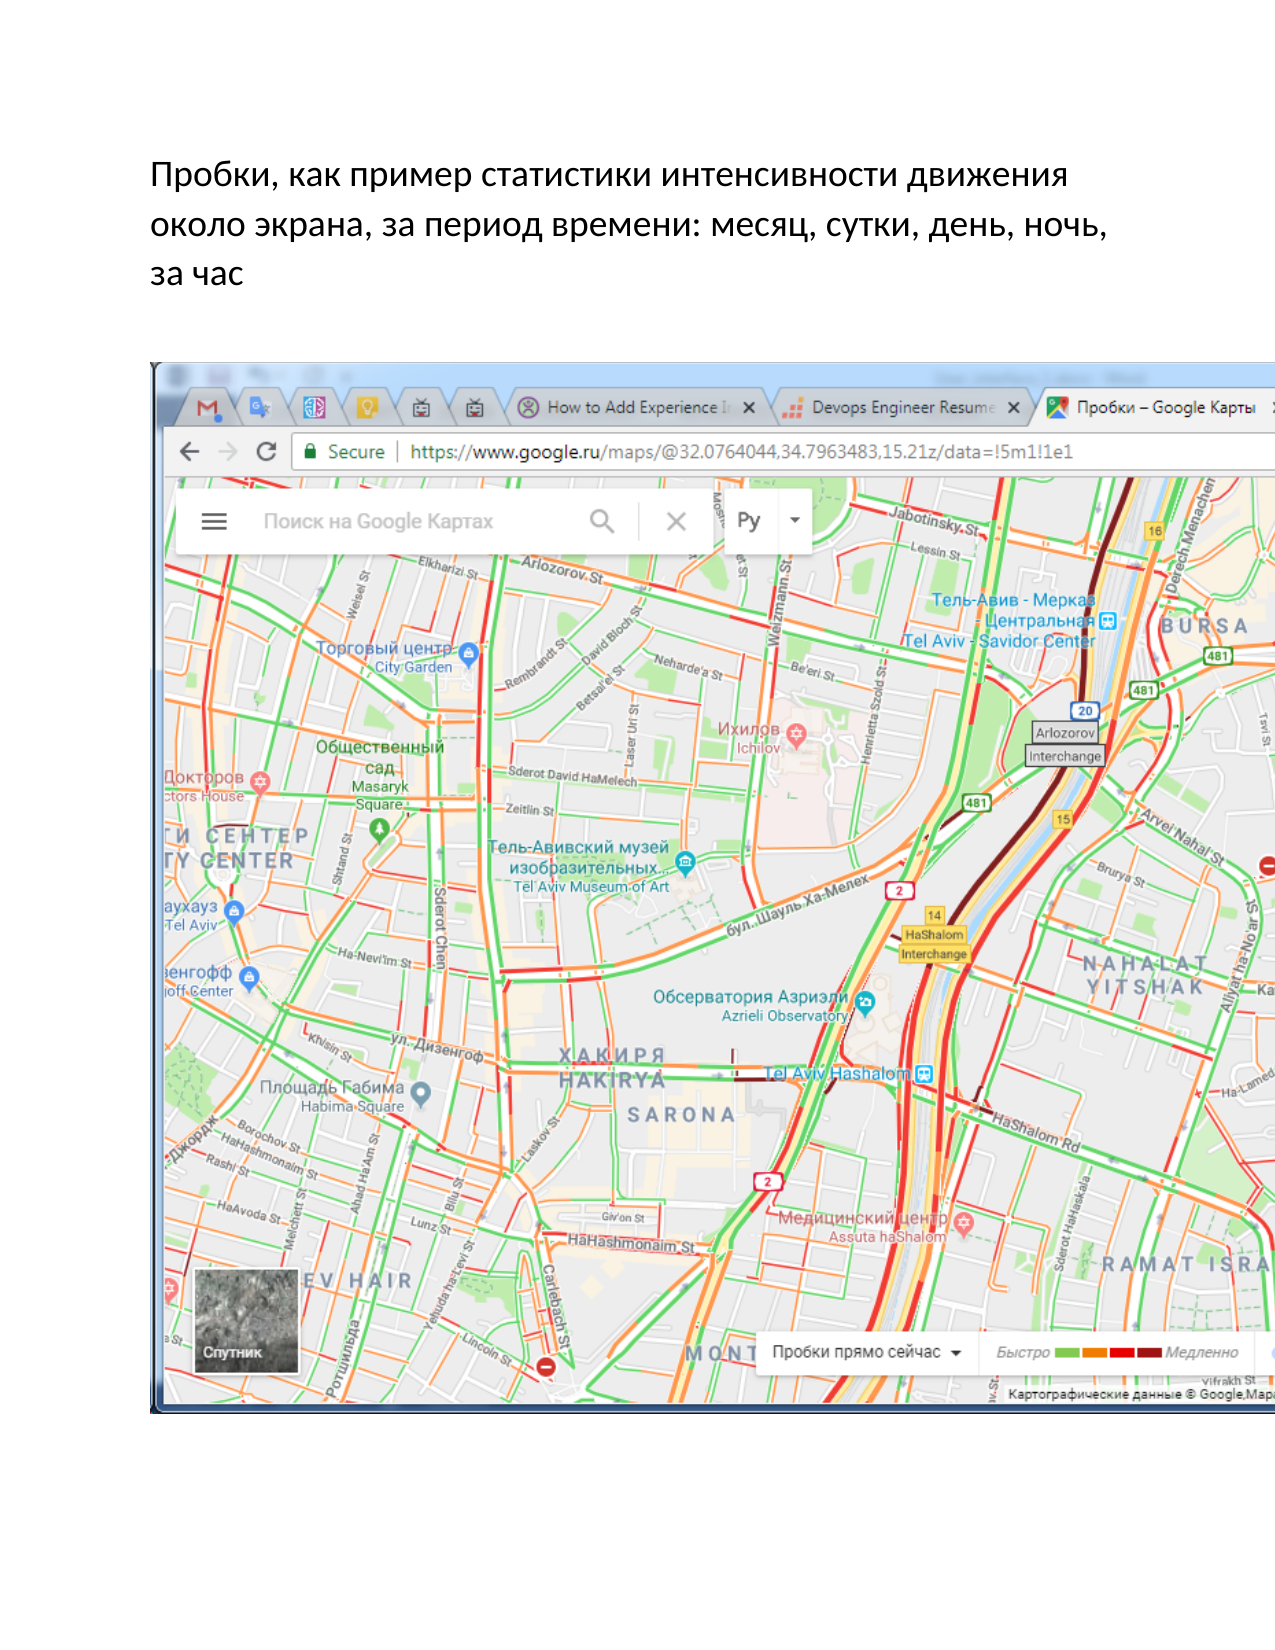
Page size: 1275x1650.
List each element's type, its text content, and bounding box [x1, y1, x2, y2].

picture [150, 362, 1275, 1414]
text Пробки, как пример статистики интенсивности движения около экрана, за период времени: месяц, сутки, день, ночь, за час [150, 150, 1125, 295]
